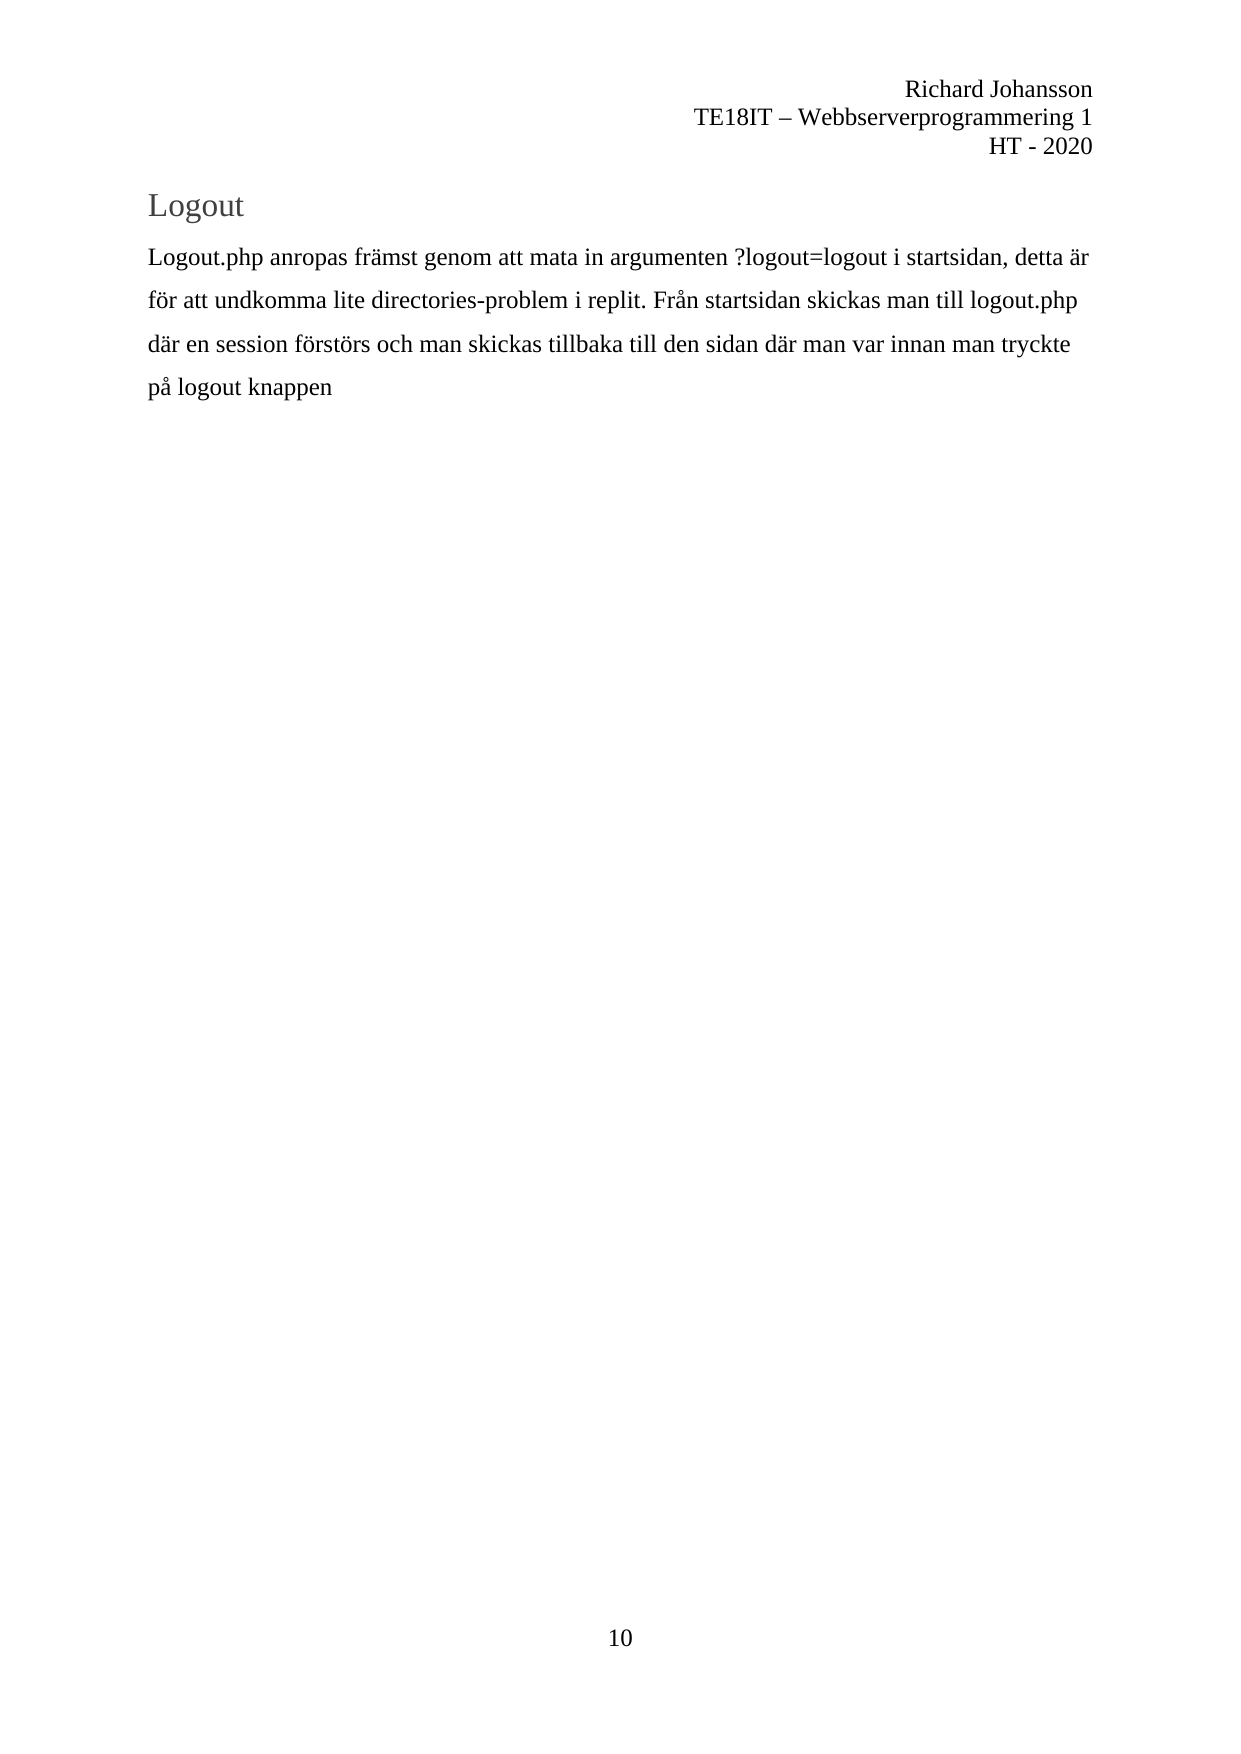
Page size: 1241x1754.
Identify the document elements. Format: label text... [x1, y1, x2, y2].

subtitle Logout [148, 185, 1093, 223]
text Logout.php anropas främst genom att mata in argumenten ?logout=logout i startsidan, detta är för att undkomma lite directories-problem i replit. Från startsidan skickas man till logout.php där en session förstörs och man skickas tillbaka till den sidan där man var innan man tryckte på logout knappen [148, 242, 1093, 401]
